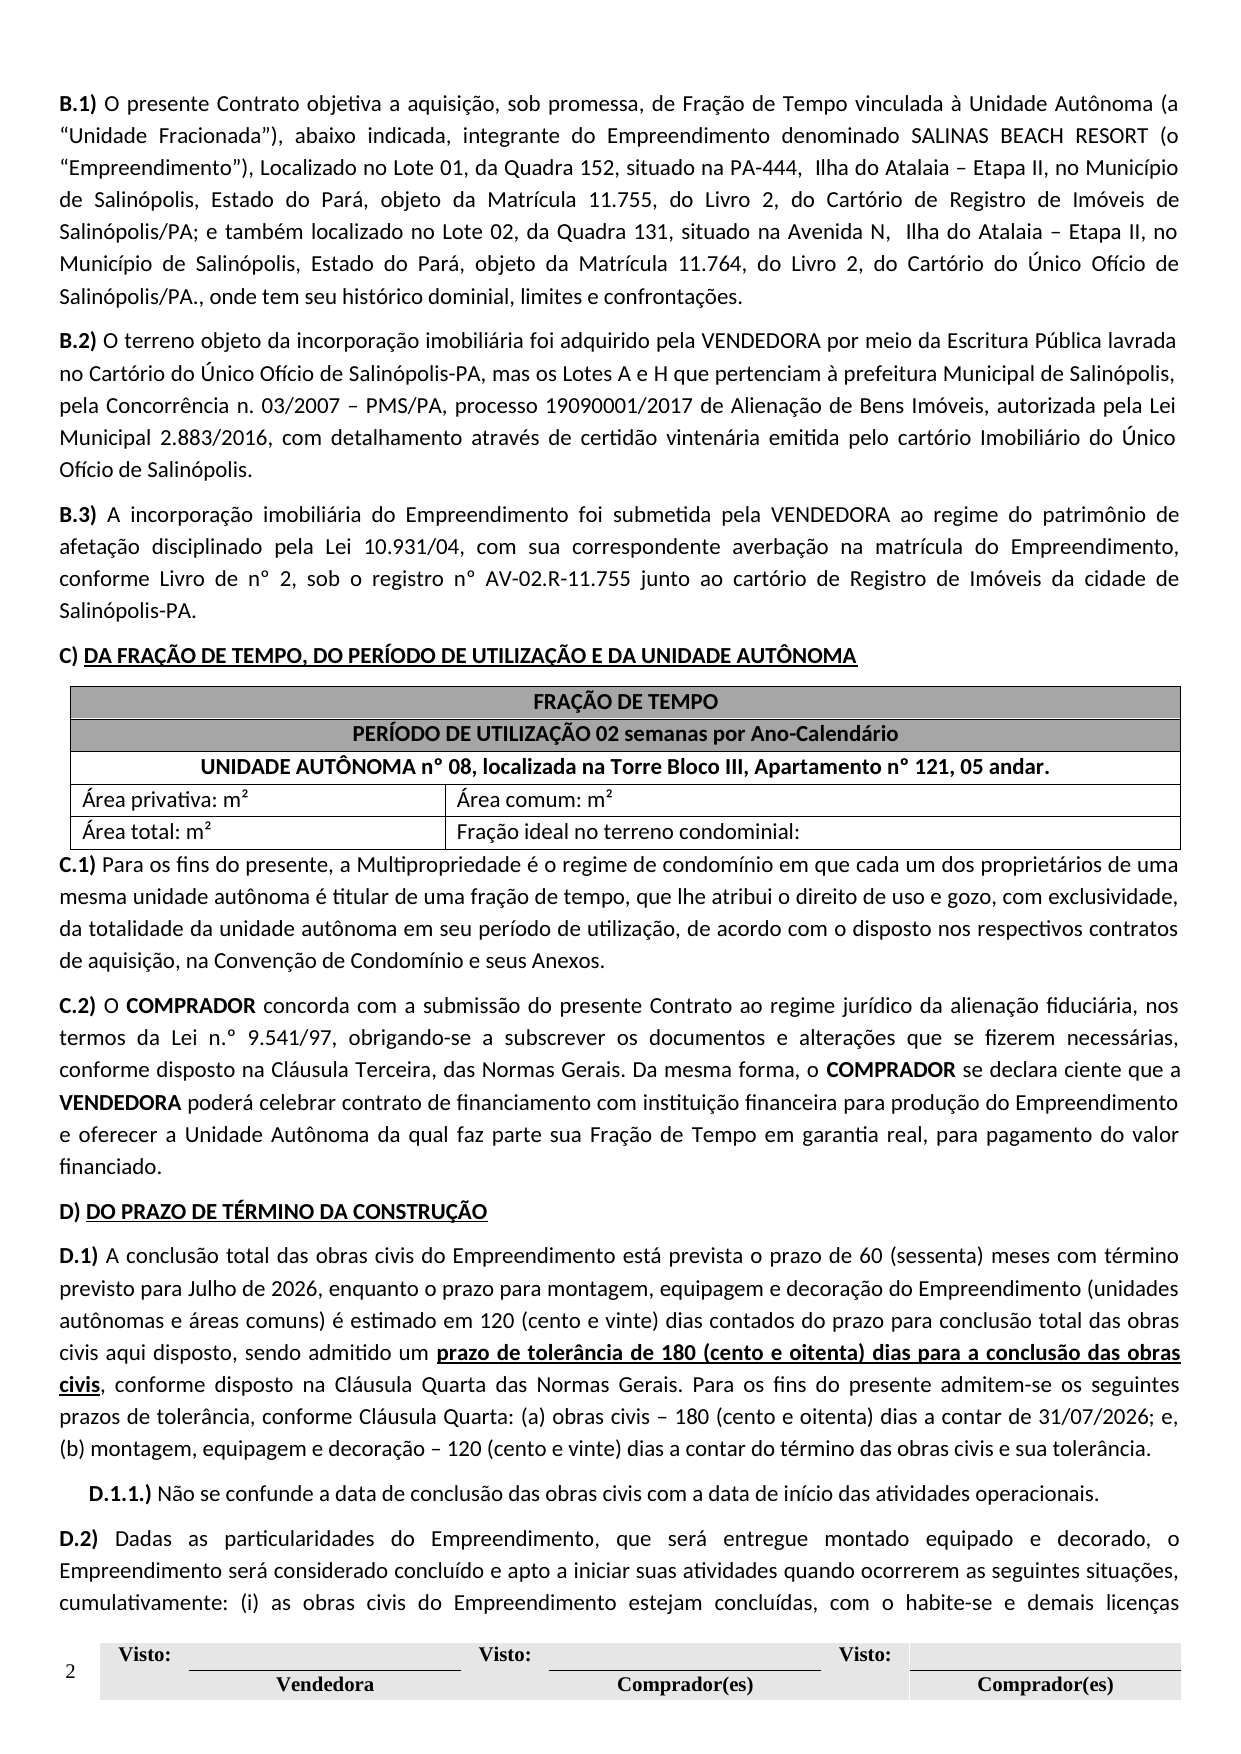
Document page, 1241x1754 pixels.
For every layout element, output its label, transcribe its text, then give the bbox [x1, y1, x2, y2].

text C.2) O COMPRADOR concorda com a submissão do presente Contrato ao regime jurídico da alienação fiduciária, nos termos da Lei n.º 9.541/97, obrigando-se a subscrever os documentos e alterações que se fizerem necessárias, conforme disposto na Cláusula Terceira, das Normas Gerais. Da mesma forma, o COMPRADOR se declara ciente que a VENDEDORA poderá celebrar contrato de financiamento com instituição financeira para produção do Empreendimento e oferecer a Unidade Autônoma da qual faz parte sua Fração de Tempo em garantia real, para pagamento do valor financiado. [59, 991, 1181, 1180]
table_header FRAÇÃO DE TEMPO [71, 687, 1180, 718]
table_cell UNIDADE AUTÔNOMA nº 08, localizada na Torre Bloco III, Apartamento nº 121, 05 andar. [71, 752, 1180, 784]
text B.3) A incorporação imobiliária do Empreendimento foi submetida pela VENDEDORA ao regime do patrimônio de afetação disciplinado pela Lei 10.931/04, com sua correspondente averbação na matrícula do Empreendimento, conforme Livro de nº 2, sob o registro nº AV-02.R-11.755 junto ao cartório de Registro de Imóveis da cidade de Salinópolis-PA. [59, 500, 1181, 624]
table_cell Área total: m² [71, 817, 445, 849]
text D) DO PRAZO DE TÉRMINO DA CONSTRUÇÃO [59, 1197, 1181, 1225]
text C.1) Para os fins do presente, a Multipropriedade é o regime de condomínio em que cada um dos proprietários de uma mesma unidade autônoma é titular de uma fração de tempo, que lhe atribui o direito de uso e gozo, com exclusividade, da totalidade da unidade autônoma em seu período de utilização, de acordo com o disposto nos respectivos contratos de aquisição, na Convenção de Condomínio e seus Anexos. [59, 850, 1181, 974]
text B.1) O presente Contrato objetiva a aquisição, sob promessa, de Fração de Tempo vinculada à Unidade Autônoma (a “Unidade Fracionada”), abaixo indicada, integrante do Empreendimento denominado SALINAS BEACH RESORT (o “Empreendimento”), Localizado no Lote 01, da Quadra 152, situado na PA-444, Ilha do Atalaia – Etapa II, no Município de Salinópolis, Estado do Pará, objeto da Matrícula 11.755, do Livro 2, do Cartório de Registro de Imóveis de Salinópolis/PA; e também localizado no Lote 02, da Quadra 131, situado na Avenida N, Ilha do Atalaia – Etapa II, no Município de Salinópolis, Estado do Pará, objeto da Matrícula 11.764, do Livro 2, do Cartório do Único Ofício de Salinópolis/PA., onde tem seu histórico dominial, limites e confrontações. [59, 89, 1181, 310]
table_cell Área comum: m² [446, 785, 1180, 816]
text D.1) A conclusão total das obras civis do Empreendimento está prevista o prazo de 60 (sessenta) meses com término previsto para Julho de 2026, enquanto o prazo para montagem, equipagem e decoração do Empreendimento (unidades autônomas e áreas comuns) é estimado em 120 (cento e vinte) dias contados do prazo para conclusão total das obras civis aqui disposto, sendo admitido um prazo de tolerância de 180 (cento e oitenta) dias para a conclusão das obras civis, conforme disposto na Cláusula Quarta das Normas Gerais. Para os fins do presente admitem-se os seguintes prazos de tolerância, conforme Cláusula Quarta: (a) obras civis – 180 (cento e oitenta) dias a contar de 31/07/2026; e, (b) montagem, equipagem e decoração – 120 (cento e vinte) dias a contar do término das obras civis e sua tolerância. [59, 1241, 1181, 1463]
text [59, 1524, 1181, 1616]
table_cell PERÍODO DE UTILIZAÇÃO 02 semanas por Ano-Calendário [71, 720, 1180, 751]
table_cell Fração ideal no terreno condominial: [446, 817, 1180, 849]
text C) DA FRAÇÃO DE TEMPO, DO PERÍODO DE UTILIZAÇÃO E DA UNIDADE AUTÔNOMA [59, 641, 1181, 669]
table_cell Área privativa: m² [71, 785, 445, 816]
text D.1.1.) Não se confunde a data de conclusão das obras civis com a data de início das atividades operacionais. [89, 1479, 1181, 1507]
text B.2) O terreno objeto da incorporação imobiliária foi adquirido pela VENDEDORA por meio da Escritura Pública lavrada no Cartório do Único Ofício de Salinópolis-PA, mas os Lotes A e H que pertenciam à prefeitura Municipal de Salinópolis, pela Concorrência n. 03/2007 – PMS/PA, processo 19090001/2017 de Alienação de Bens Imóveis, autorizada pela Lei Municipal 2.883/2016, com detalhamento através de certidão vintenária emitida pelo cartório Imobiliário do Único Ofício de Salinópolis. [59, 326, 1178, 483]
